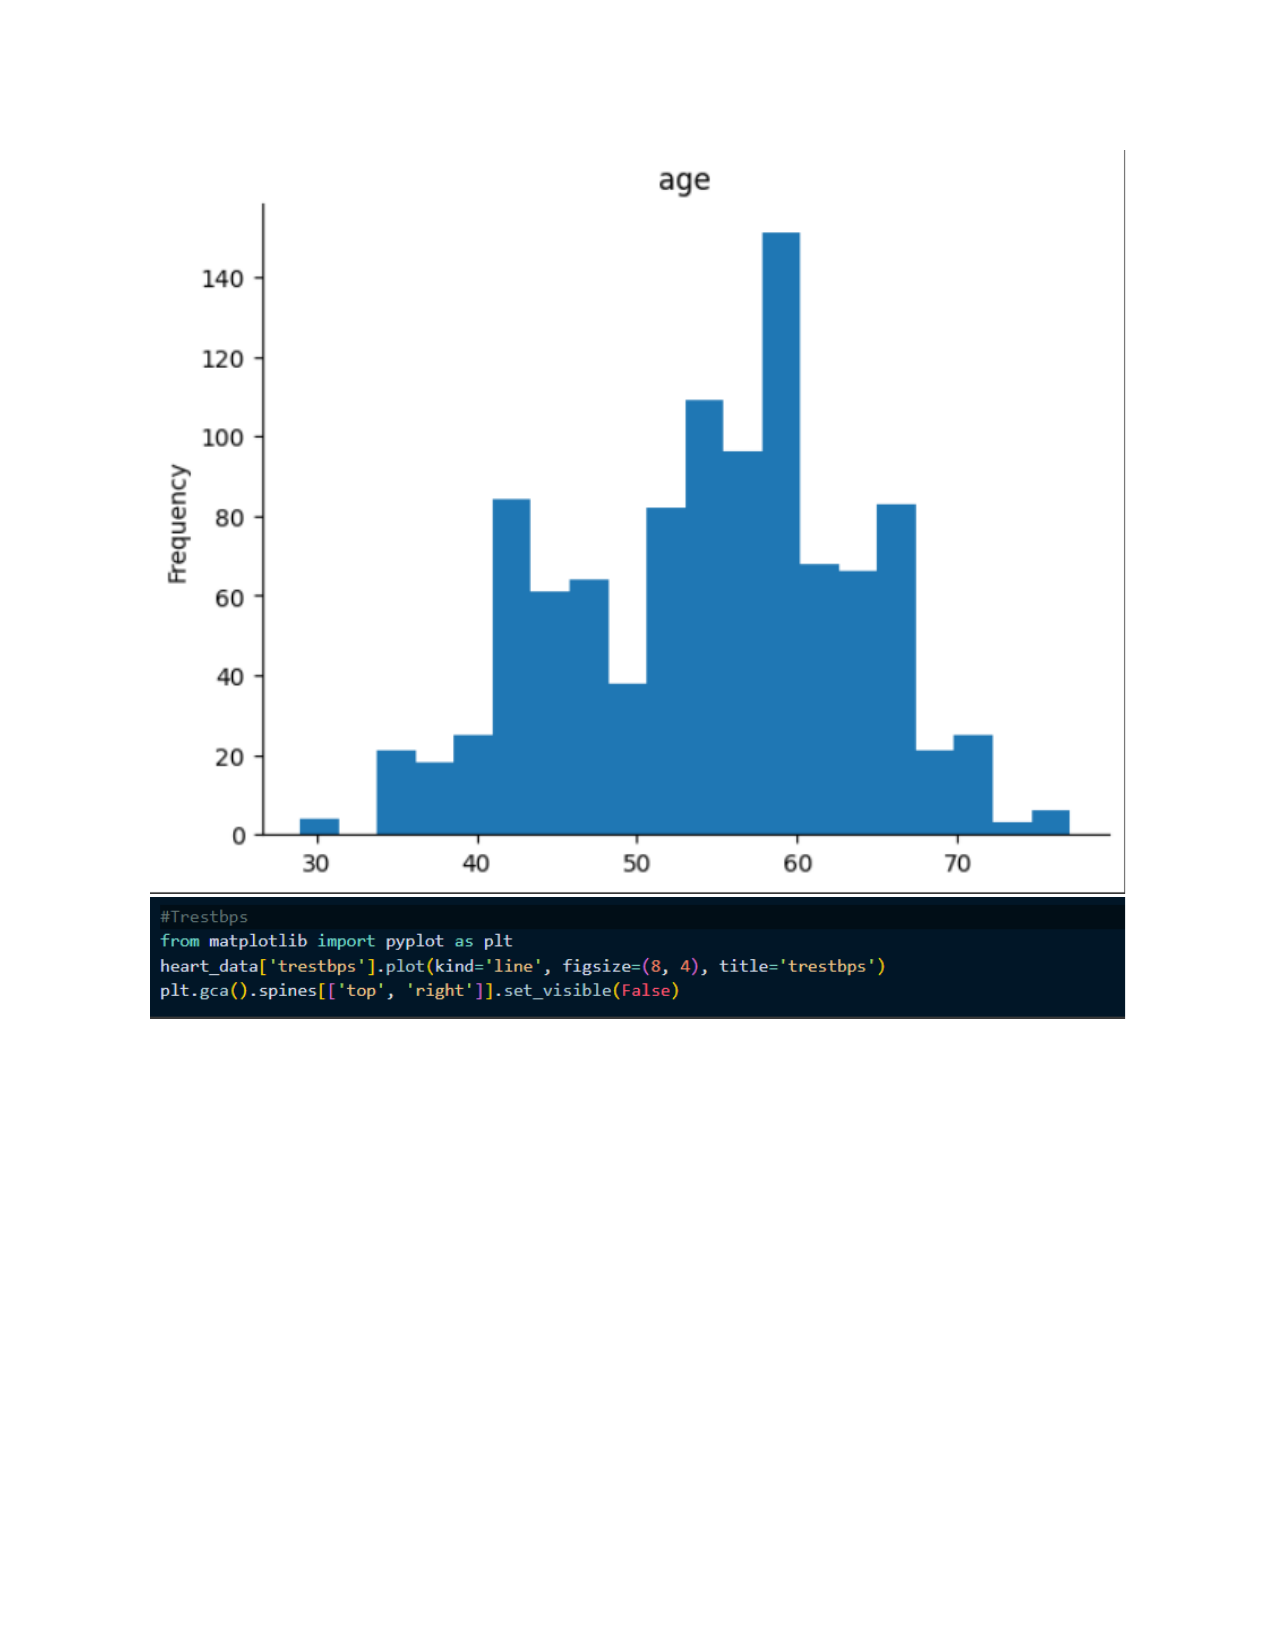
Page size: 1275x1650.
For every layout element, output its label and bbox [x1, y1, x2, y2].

picture [150, 150, 1125, 894]
picture [150, 897, 1125, 1019]
